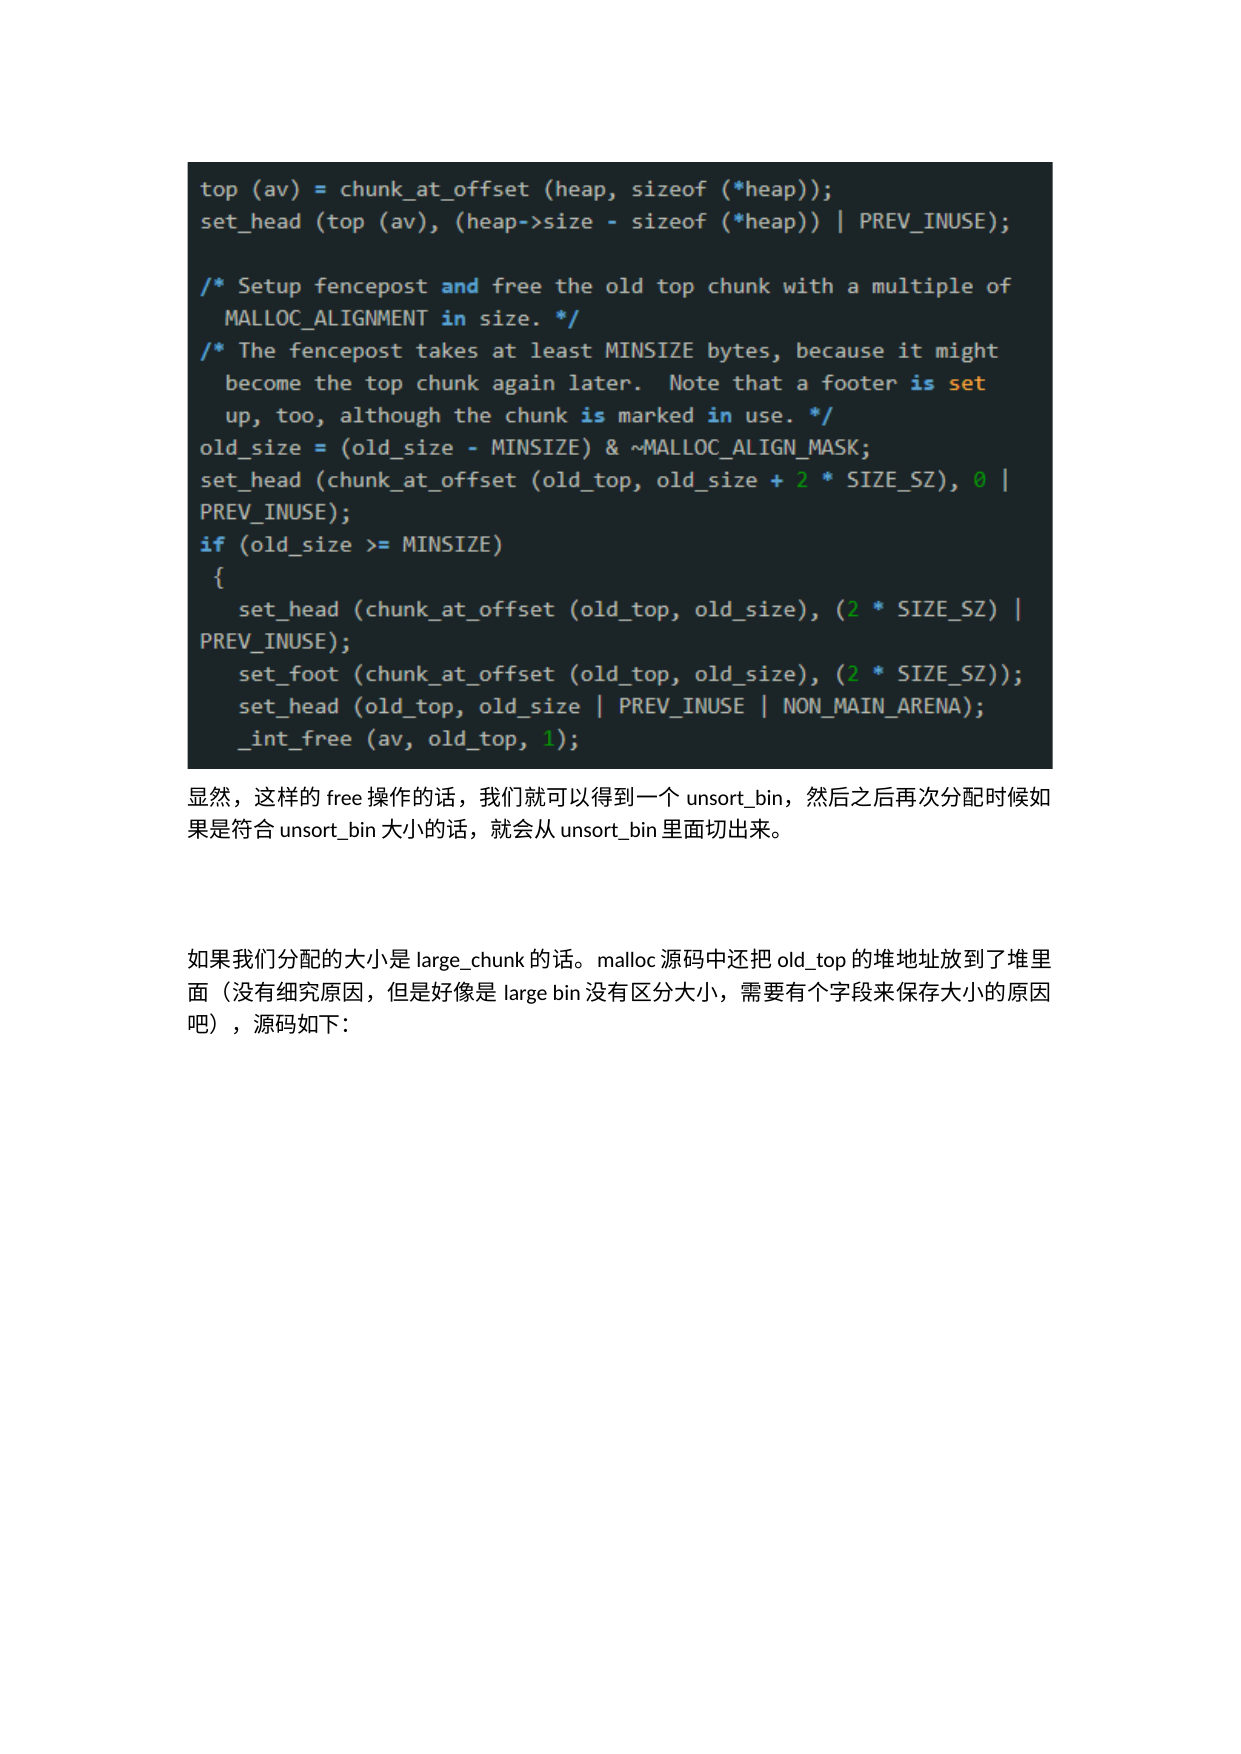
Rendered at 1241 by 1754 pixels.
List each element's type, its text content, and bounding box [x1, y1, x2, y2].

text 显然，这样的free操作的话，我们就可以得到一个unsort_bin，然后之后再次分配时候如果是符合unsort_bin大小的话，就会从unsort_bin里面切出来。 [187, 779, 1053, 844]
picture [187, 162, 1053, 769]
text 如果我们分配的大小是large_chunk的话。malloc源码中还把old_top的堆地址放到了堆里面（没有细究原因，但是好像是large bin没有区分大小，需要有个字段来保存大小的原因吧），源码如下： [187, 942, 1053, 1039]
